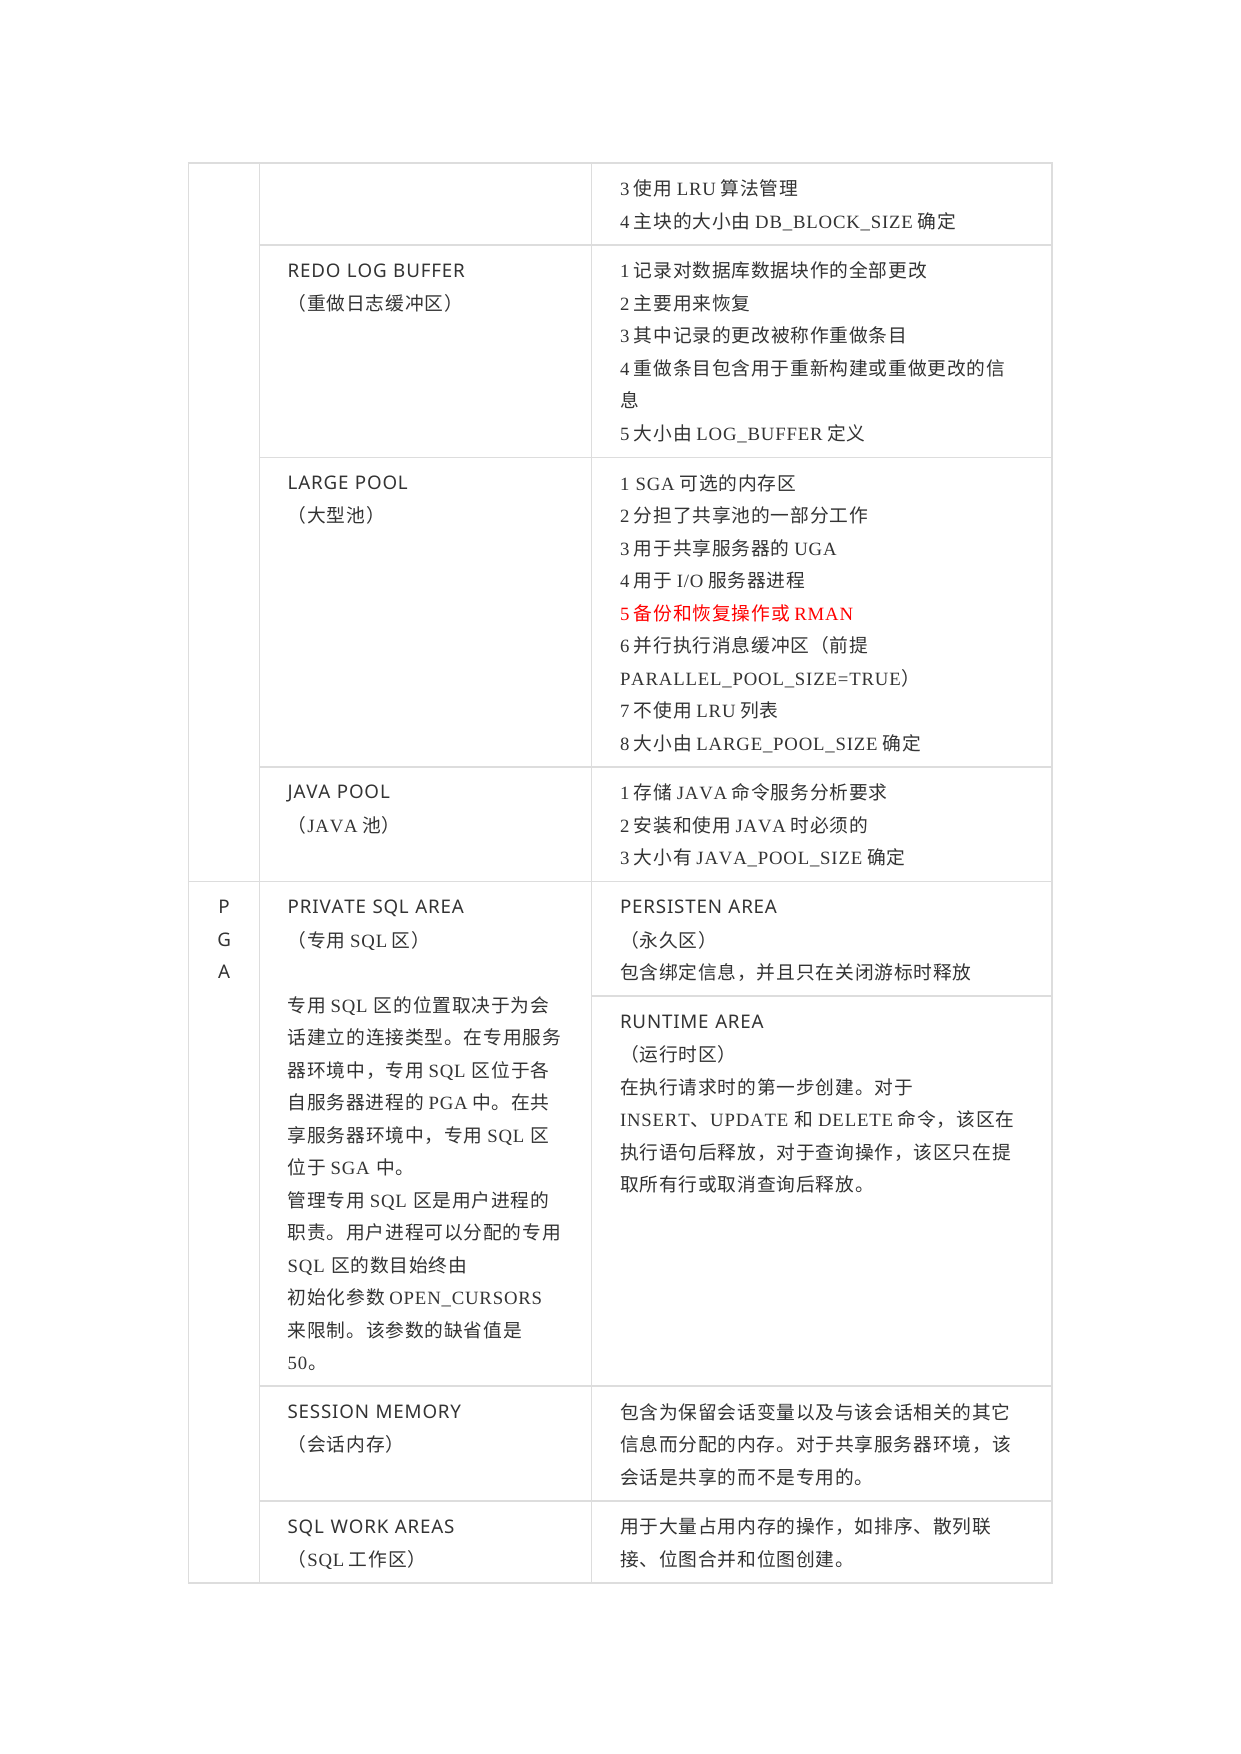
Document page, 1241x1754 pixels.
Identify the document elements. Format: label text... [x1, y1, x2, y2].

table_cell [260, 1502, 591, 1582]
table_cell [592, 164, 1051, 244]
table_cell RUNTIME AREA （运行时区） 在执行请求时的第一步创建。对于INSERT、UPDATE 和DELETE命令，该区在执行语句后释放，对于查询操作，该区只在提取所有行或取消查询后释放。 [592, 997, 1051, 1385]
table_cell 1 SGA可选的内存区 2分担了共享池的一部分工作 3用于共享服务器的UGA 4用于I/O服务器进程 5备份和恢复操作或RMAN 6并行执行消息缓冲区（前提PARALLEL_POOL_SIZE=TRUE） 7不使用LRU列表 8大小由LARGE_POOL_SIZE确定 [592, 458, 1051, 766]
table_cell JAVA POOL （JAVA池） [260, 768, 591, 881]
table_cell LARGE POOL （大型池） [260, 458, 591, 766]
table_cell 包含为保留会话变量以及与该会话相关的其它信息而分配的内存。对于共享服务器环境，该会话是共享的而不是专用的。 [592, 1387, 1051, 1500]
table_cell PGA [189, 882, 259, 1582]
table_cell 1记录对数据库数据块作的全部更改 2主要用来恢复 3其中记录的更改被称作重做条目 4重做条目包含用于重新构建或重做更改的信息 5大小由LOG_BUFFER定义 [592, 246, 1051, 456]
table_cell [260, 164, 591, 244]
table_cell PRIVATE SQL AREA （专用SQL区） 专用SQL 区的位置取决于为会话建立的连接类型。在专用服务器环境中，专用SQL 区位于各自服务器进程的PGA中。在共享服务器环境中，专用SQL 区位于SGA 中。 管理专用SQL 区是用户进程的职责。用户进程可以分配的专用SQL 区的数目始终由 初始化参数OPEN_CURSORS 来限制。该参数的缺省值是50。 [260, 882, 591, 1385]
table_cell 1存储JAVA命令服务分析要求 2安装和使用JAVA时必须的 3大小有JAVA_POOL_SIZE确定 [592, 768, 1051, 881]
table_cell PERSISTEN AREA （永久区） 包含绑定信息，并且只在关闭游标时释放 [592, 882, 1051, 995]
table_cell REDO LOG BUFFER （重做日志缓冲区） [260, 246, 591, 456]
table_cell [592, 1502, 1051, 1582]
table_cell SESSION MEMORY （会话内存） [260, 1387, 591, 1500]
